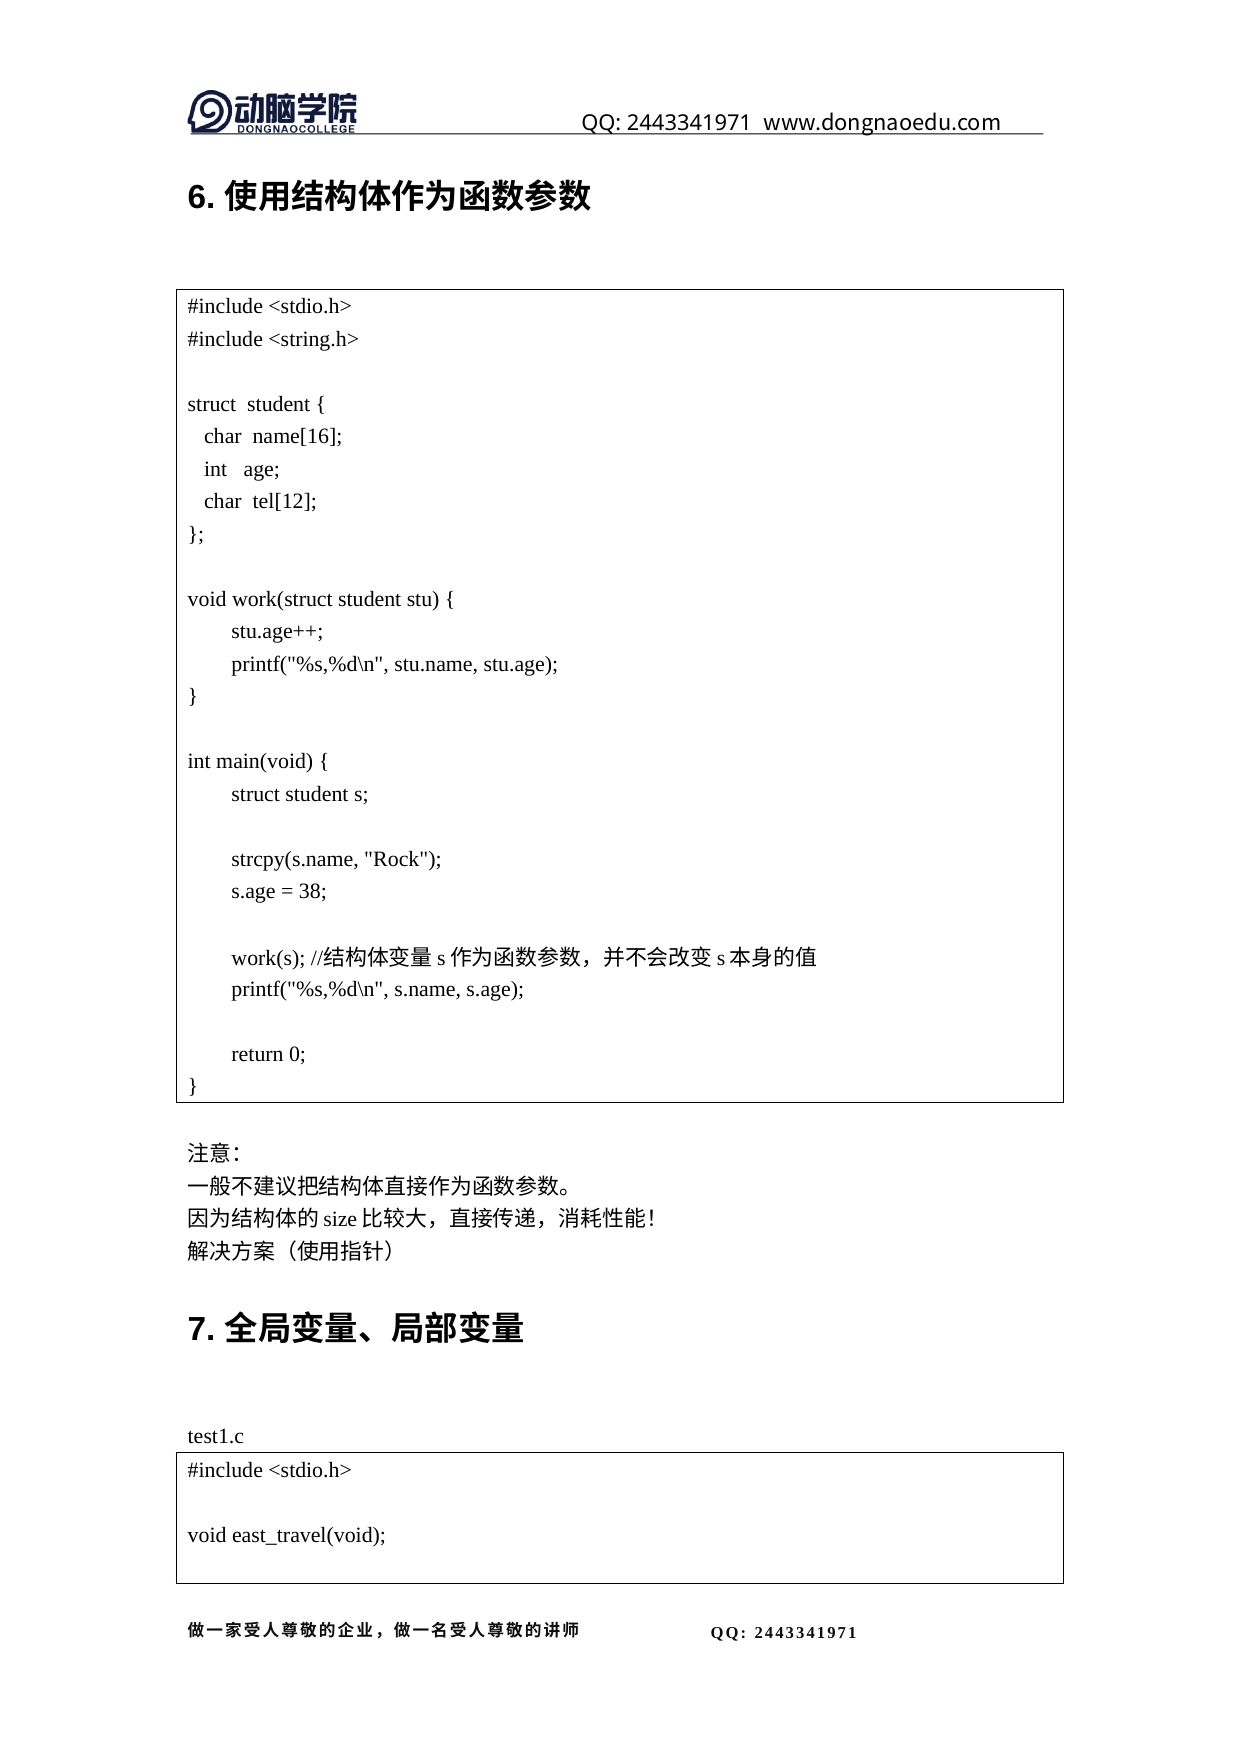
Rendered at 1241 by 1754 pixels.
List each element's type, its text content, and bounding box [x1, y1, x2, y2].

list 因为结构体的size比较大，直接传递，消耗性能！ [187, 1201, 1053, 1233]
subtitle 使用结构体作为函数参数 [187, 162, 1053, 227]
text test1.c [187, 1420, 1053, 1452]
picture [187, 90, 357, 133]
table_header #include <stdio.h> #include <string.h> struct student { char name[16]; int age; char tel[12]; }; void work(struct student stu) { stu.age++; printf("%s,%d\n", stu.name, stu.age); } int main(void) { struct student s; strcpy(s.name, "Rock"); s.age = 38; work(s); //结构体变量s作为函数参数，并不会改变s本身的值 printf("%s,%d\n", s.name, s.age); return 0; } [177, 290, 1063, 1102]
list 注意： [187, 1136, 1053, 1168]
list 解决方案（使用指针） [187, 1233, 1053, 1266]
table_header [177, 1453, 1063, 1583]
subtitle 全局变量、局部变量 [187, 1293, 1053, 1358]
list 一般不建议把结构体直接作为函数参数。 [187, 1168, 1053, 1201]
